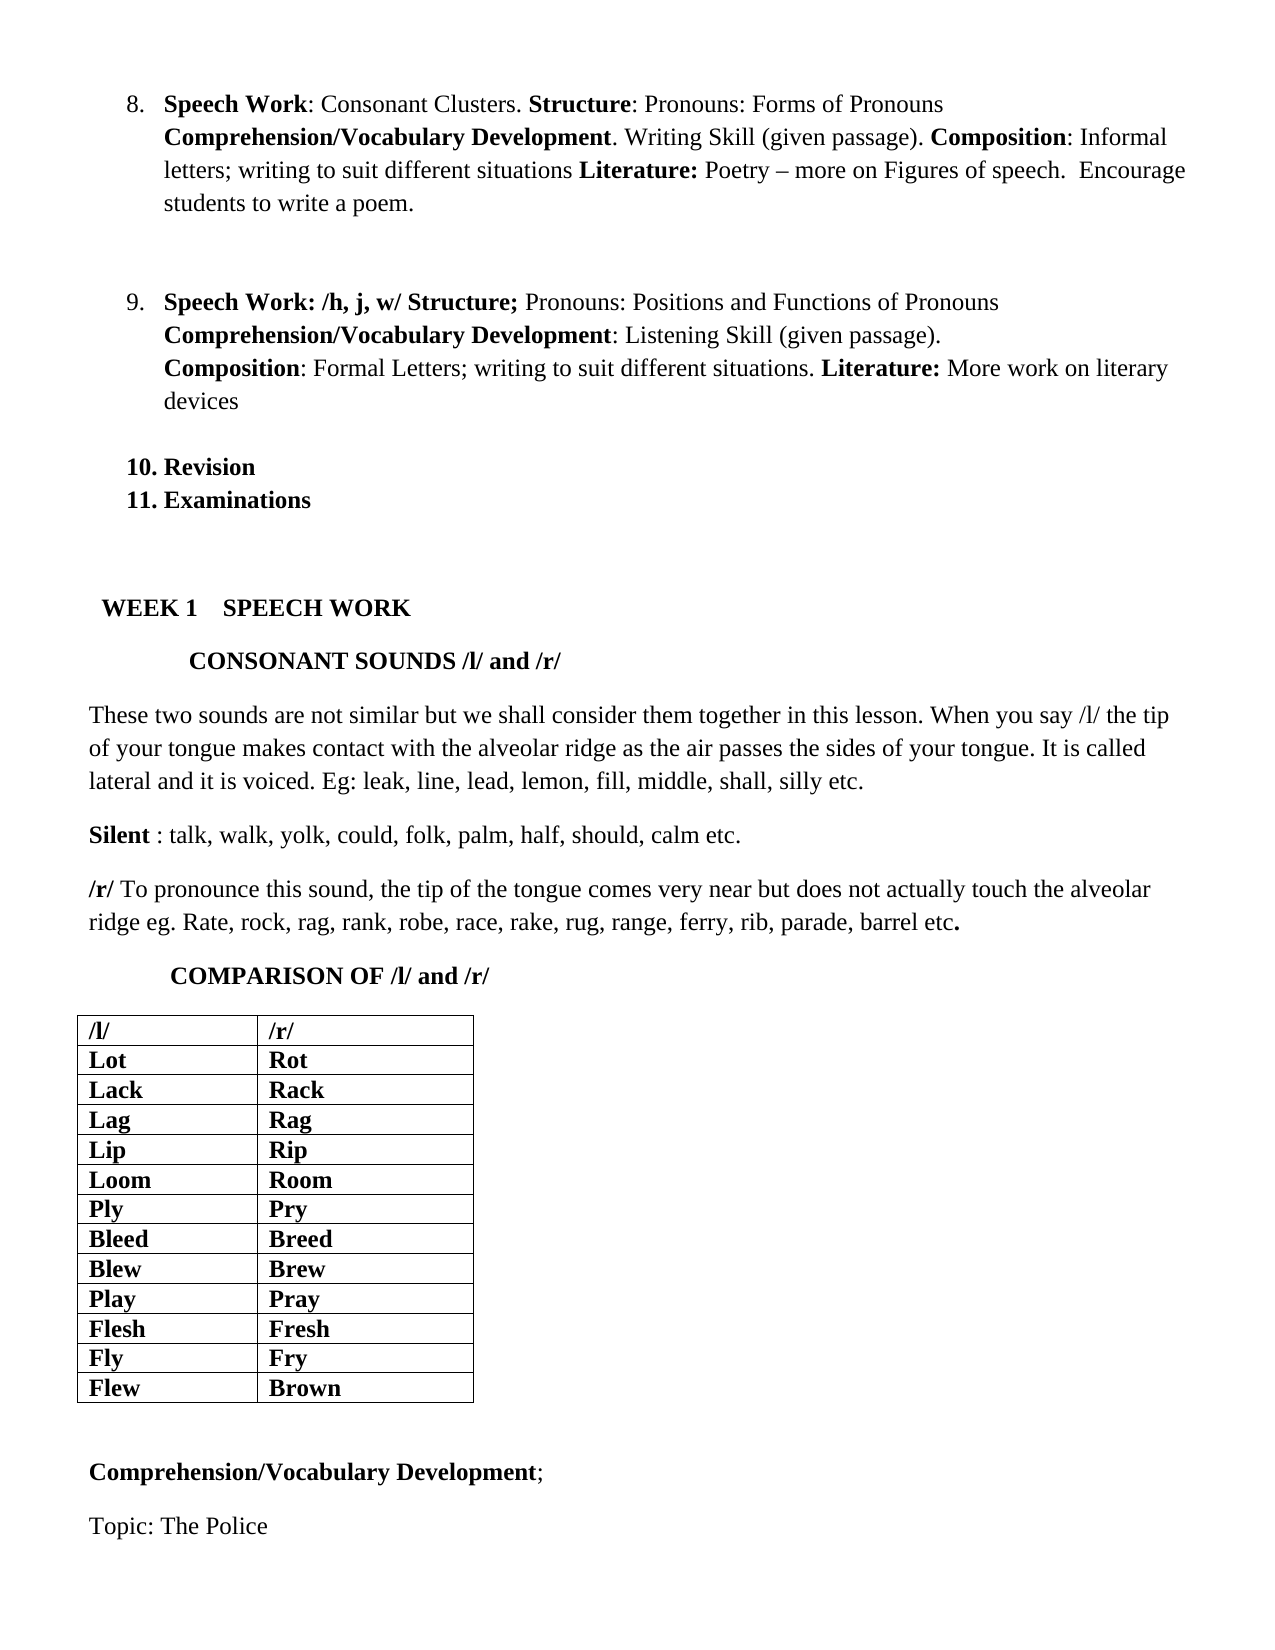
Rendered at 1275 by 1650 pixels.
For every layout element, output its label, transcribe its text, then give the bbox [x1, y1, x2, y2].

table_header /l/ [78, 1016, 257, 1044]
table_cell Lag [78, 1105, 257, 1134]
table_cell Lip [78, 1135, 257, 1164]
table_cell Fly [78, 1344, 257, 1372]
table_cell Flew [78, 1373, 257, 1402]
list Speech Work: /h, j, w/ Structure; Pronouns: Positions and Functions of Pronouns Comprehension/Vocabulary Development: Listening Skill (given passage). [126, 287, 1186, 348]
table_cell Lot [78, 1046, 257, 1074]
list Examinations [126, 485, 1186, 514]
table_cell Pry [258, 1195, 473, 1223]
table_cell Rot [258, 1046, 473, 1074]
table_cell Lack [78, 1075, 257, 1104]
table_cell Loom [78, 1165, 257, 1193]
text These two sounds are not similar but we shall consider them together in this lesson. When you say /l/ the tip of your tongue makes contact with the alveolar ridge as the air passes the sides of your tongue. It is called lateral and it is voiced. Eg: leak, line, lead, lemon, fill, middle, shall, silly etc. [89, 700, 1186, 795]
text CONSONANT SOUNDS /l/ and /r/ [89, 646, 1186, 675]
table_cell Flesh [78, 1314, 257, 1342]
table_cell Brown [258, 1373, 473, 1402]
table_cell Brew [258, 1254, 473, 1283]
table_cell Fresh [258, 1314, 473, 1342]
table_cell Breed [258, 1224, 473, 1253]
list Revision [126, 452, 1186, 481]
text Topic: The Police [89, 1511, 1186, 1539]
table_header /r/ [258, 1016, 473, 1044]
table_cell Room [258, 1165, 473, 1193]
table_cell Blew [78, 1254, 257, 1283]
list Composition: Formal Letters; writing to suit different situations. Literature: More work on literary devices [164, 353, 1186, 414]
table_cell Play [78, 1284, 257, 1313]
text WEEK 1 SPEECH WORK [89, 593, 1186, 621]
table_cell Bleed [78, 1224, 257, 1253]
text /r/ To pronounce this sound, the tip of the tongue comes very near but does not actually touch the alveolar ridge eg. Rate, rock, rag, rank, robe, race, rake, rug, range, ferry, rib, parade, barrel etc. [89, 874, 1186, 936]
table_cell Rag [258, 1105, 473, 1134]
text Comprehension/Vocabulary Development; [89, 1457, 1186, 1486]
list Speech Work: Consonant Clusters. Structure: Pronouns: Forms of Pronouns Comprehension/Vocabulary Development. Writing Skill (given passage). Composition: Informal letters; writing to suit different situations Literature: Poetry – more on Figures of speech. Encourage students to write a poem. [126, 89, 1186, 216]
table_cell Rip [258, 1135, 473, 1164]
table_cell Fry [258, 1344, 473, 1372]
table_cell Rack [258, 1075, 473, 1104]
text COMPARISON OF /l/ and /r/ [89, 961, 1186, 990]
text Silent : talk, walk, yolk, could, folk, palm, half, should, calm etc. [89, 820, 1186, 849]
table_cell Ply [78, 1195, 257, 1223]
table_cell Pray [258, 1284, 473, 1313]
